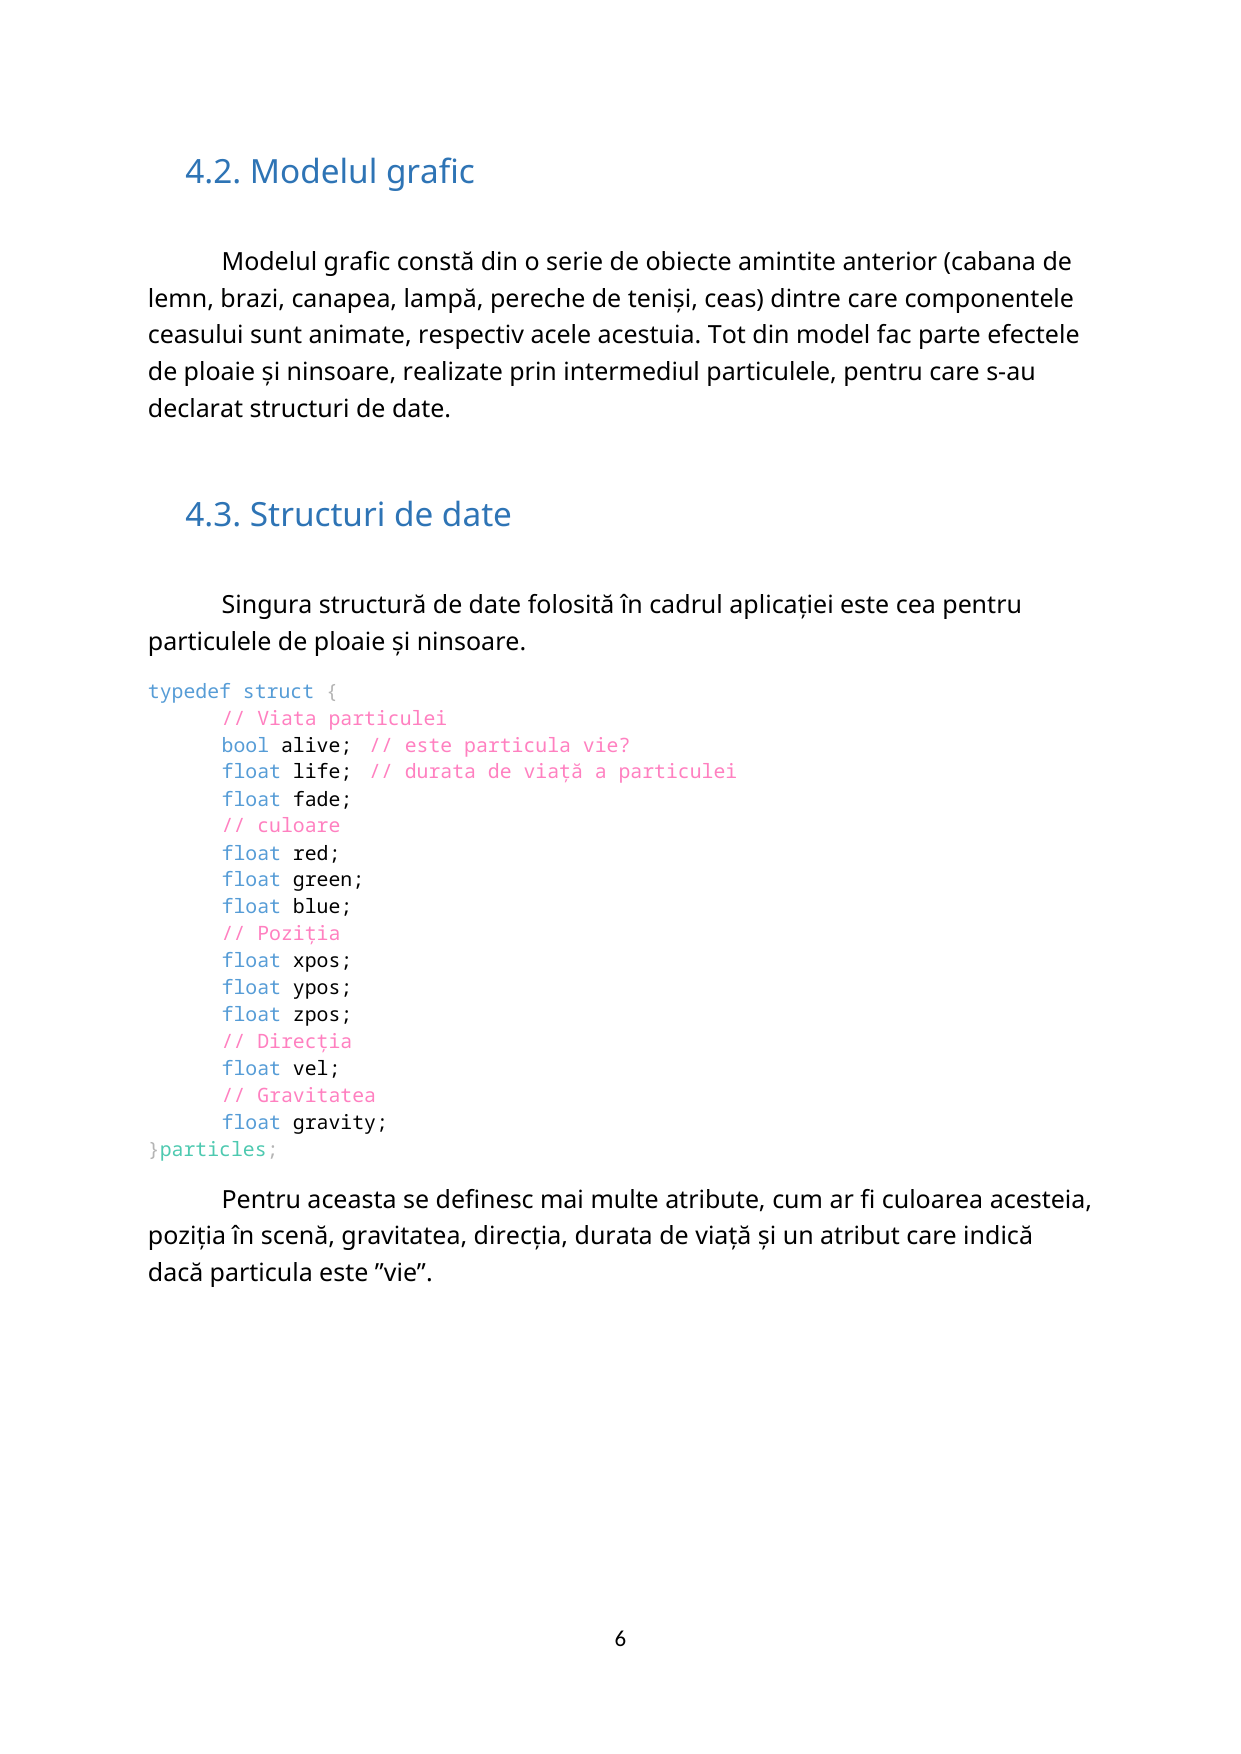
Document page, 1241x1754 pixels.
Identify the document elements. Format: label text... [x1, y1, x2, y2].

text float life; // durata de viață a particulei [148, 758, 1093, 785]
subtitle 4.3. Structuri de date [148, 491, 1093, 536]
text float ypos; [148, 974, 1093, 1001]
text Modelul grafic constă din o serie de obiecte amintite anterior (cabana de lemn, brazi, canapea, lampă, pereche de teniși, ceas) dintre care componentele ceasului sunt animate, respectiv acele acestuia. Tot din model fac parte efectele de ploaie și ninsoare, realizate prin intermediul particulele, pentru care s-au declarat structuri de date. [148, 243, 1093, 424]
text float red; [148, 839, 1093, 866]
subtitle 4.2. Modelul grafic [148, 148, 1093, 193]
text float gravity; [148, 1108, 1093, 1136]
text }particles; [148, 1136, 1093, 1162]
text float vel; [148, 1054, 1093, 1082]
text typedef struct { [148, 677, 1093, 704]
text float blue; [148, 893, 1093, 920]
text bool alive; // este particula vie? [148, 731, 1093, 758]
text // Poziția [148, 920, 1093, 947]
text // Viata particulei [148, 704, 1093, 731]
text float xpos; [148, 947, 1093, 974]
text float zpos; [148, 1001, 1093, 1028]
text float fade; [148, 785, 1093, 812]
text float green; [148, 866, 1093, 893]
text // Direcția [148, 1028, 1093, 1054]
text // Gravitatea [148, 1082, 1093, 1108]
text Singura structură de date folosită în cadrul aplicației este cea pentru particulele de ploaie și ninsoare. [148, 587, 1093, 657]
text Pentru aceasta se definesc mai multe atribute, cum ar fi culoarea acesteia, poziția în scenă, gravitatea, direcția, durata de viață și un atribut care indică dacă particula este ”vie”. [148, 1181, 1093, 1289]
text // culoare [148, 812, 1093, 839]
